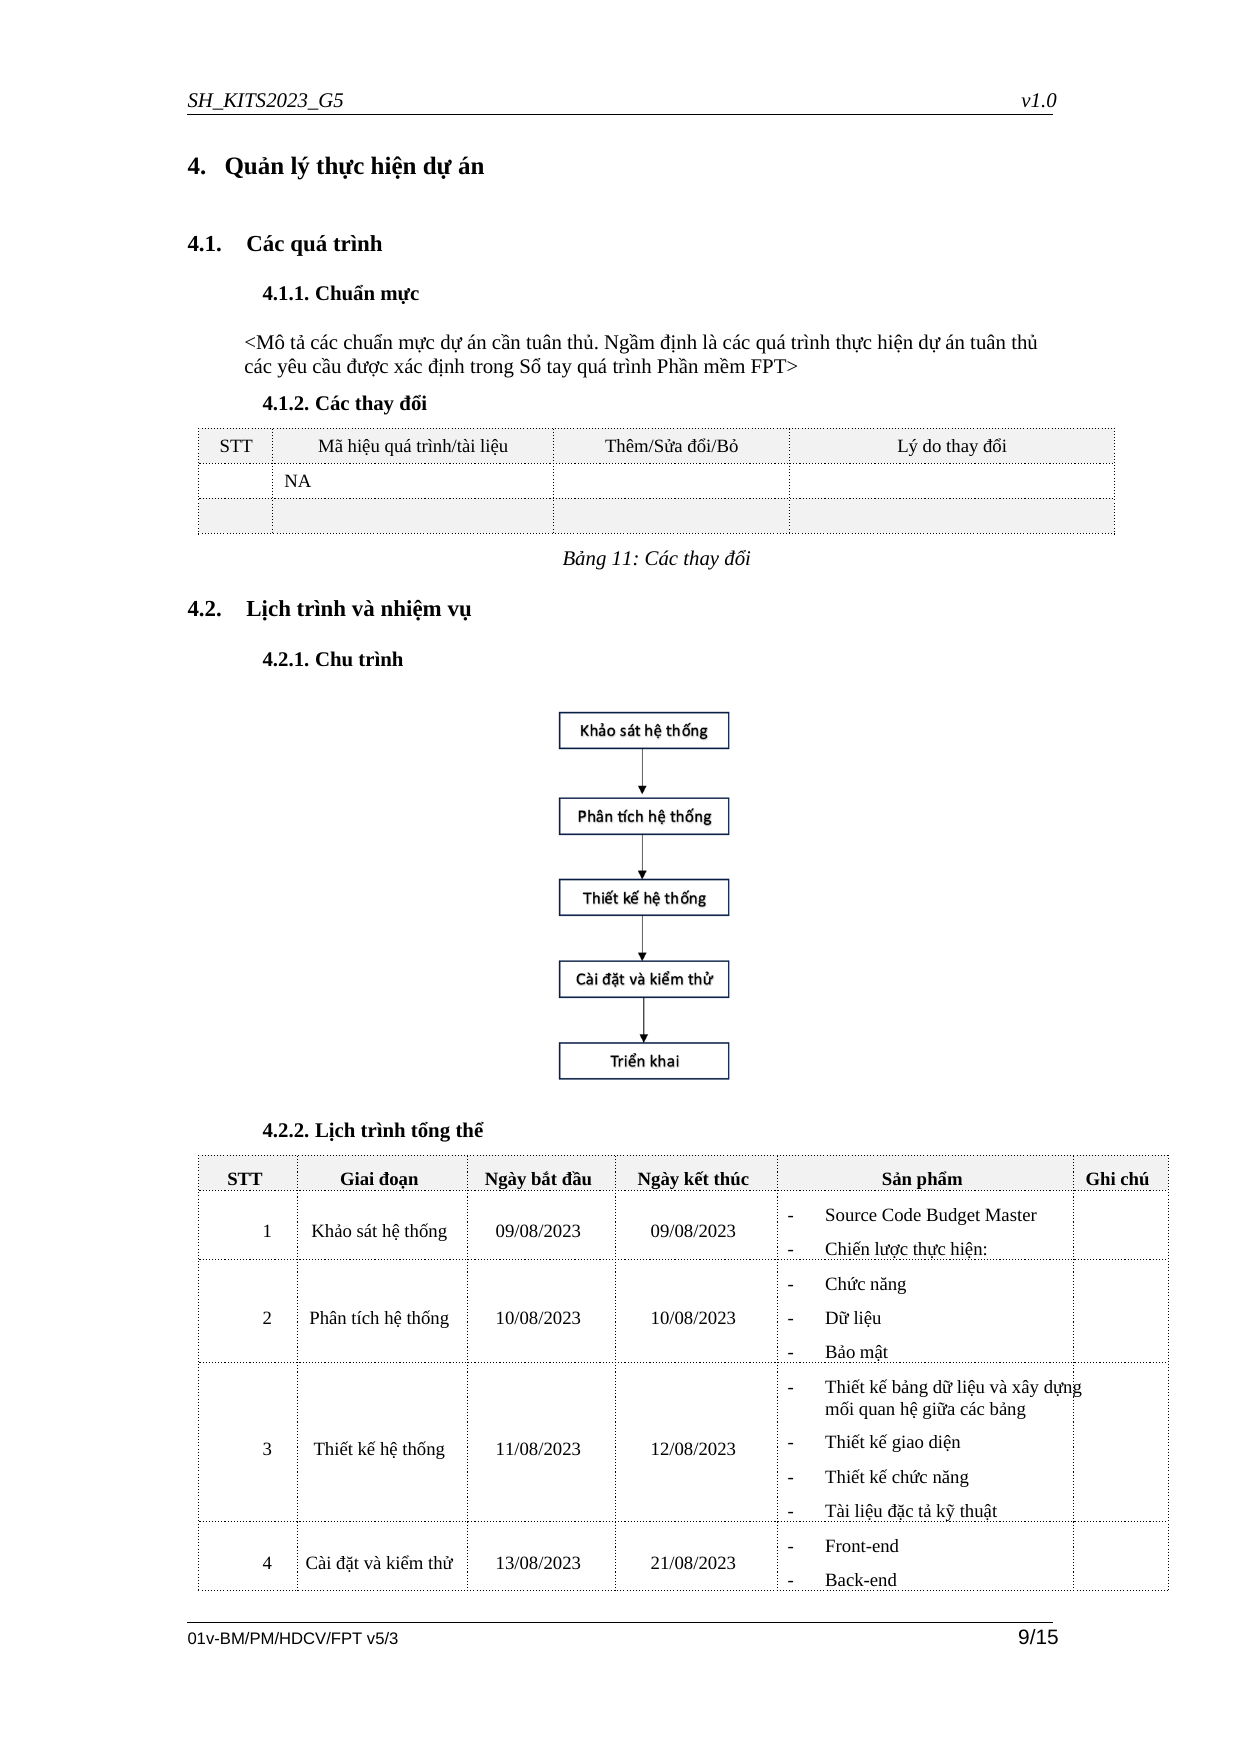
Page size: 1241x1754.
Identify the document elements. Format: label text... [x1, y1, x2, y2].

table_header Ngày kết thúc [615, 1155, 778, 1190]
table_cell [1073, 1521, 1168, 1590]
table_header Sản phẩm [778, 1155, 1073, 1190]
table_cell [790, 498, 1114, 533]
subtitle Lịch trình tổng thể [262, 1118, 1053, 1142]
table_header STT [199, 1155, 297, 1190]
table_cell [553, 498, 789, 533]
text <Mô tả các chuẩn mực dự án cần tuân thủ. Ngầm định là các quá trình thực hiện dự án tuân thủ các yêu cầu được xác định trong Sổ tay quá trình Phần mềm FPT> [244, 330, 1053, 378]
table_cell 09/08/2023 [468, 1190, 615, 1259]
subtitle Các quá trình [187, 230, 1053, 256]
table_header Mã hiệu quá trình/tài liệu [273, 428, 553, 463]
table_header Giai đoạn [297, 1155, 468, 1190]
subtitle Lịch trình và nhiệm vụ [187, 595, 1053, 622]
table_cell [199, 1362, 297, 1521]
table_cell Thiết kế hệ thống [297, 1362, 468, 1521]
table_header Ghi chú [1073, 1155, 1168, 1190]
table_header STT [199, 428, 273, 463]
subtitle Chuẩn mực [262, 281, 1053, 305]
subtitle Các thay đổi [262, 391, 1053, 415]
table_cell [1073, 1190, 1168, 1259]
table_cell 09/08/2023 [615, 1190, 778, 1259]
table_cell 10/08/2023 [615, 1259, 778, 1362]
table_cell Cài đặt và kiểm thử [297, 1521, 468, 1590]
table_cell 12/08/2023 [615, 1362, 778, 1521]
table_cell 13/08/2023 [468, 1521, 615, 1590]
table_cell Phân tích hệ thống [297, 1259, 468, 1362]
table_cell [199, 1190, 297, 1259]
table_header Lý do thay đổi [790, 428, 1114, 463]
picture [542, 695, 755, 1106]
table_cell Source Code Budget Master Chiến lược thực hiện: [778, 1190, 1073, 1259]
table_header Ngày bắt đầu [468, 1155, 615, 1190]
table_cell Chức năng Dữ liệu Bảo mật [778, 1259, 1073, 1362]
table_cell [199, 463, 273, 498]
text Bảng : Các thay đổi [262, 546, 1053, 570]
subtitle Chu trình [262, 647, 1053, 671]
table_cell [1073, 1362, 1168, 1521]
table_cell [199, 1259, 297, 1362]
table_cell [199, 1521, 297, 1590]
table_cell [553, 463, 789, 498]
table_cell 10/08/2023 [468, 1259, 615, 1362]
table_cell NA [273, 463, 553, 498]
table_cell Front-end Back-end [778, 1521, 1073, 1590]
table_cell Khảo sát hệ thống [297, 1190, 468, 1259]
table_header Thêm/Sửa đổi/Bỏ [553, 428, 789, 463]
table_cell 11/08/2023 [468, 1362, 615, 1521]
subtitle Quản lý thực hiện dự án [187, 151, 1053, 180]
table_cell [199, 498, 273, 533]
table_cell 21/08/2023 [615, 1521, 778, 1590]
table_cell [273, 498, 553, 533]
table_cell [1073, 1259, 1168, 1362]
table_cell Thiết kế bảng dữ liệu và xây dựng mối quan hệ giữa các bảng Thiết kế giao diện Thiết kế chức năng Tài liệu đặc tả kỹ thuật [778, 1362, 1073, 1521]
table_cell [790, 463, 1114, 498]
